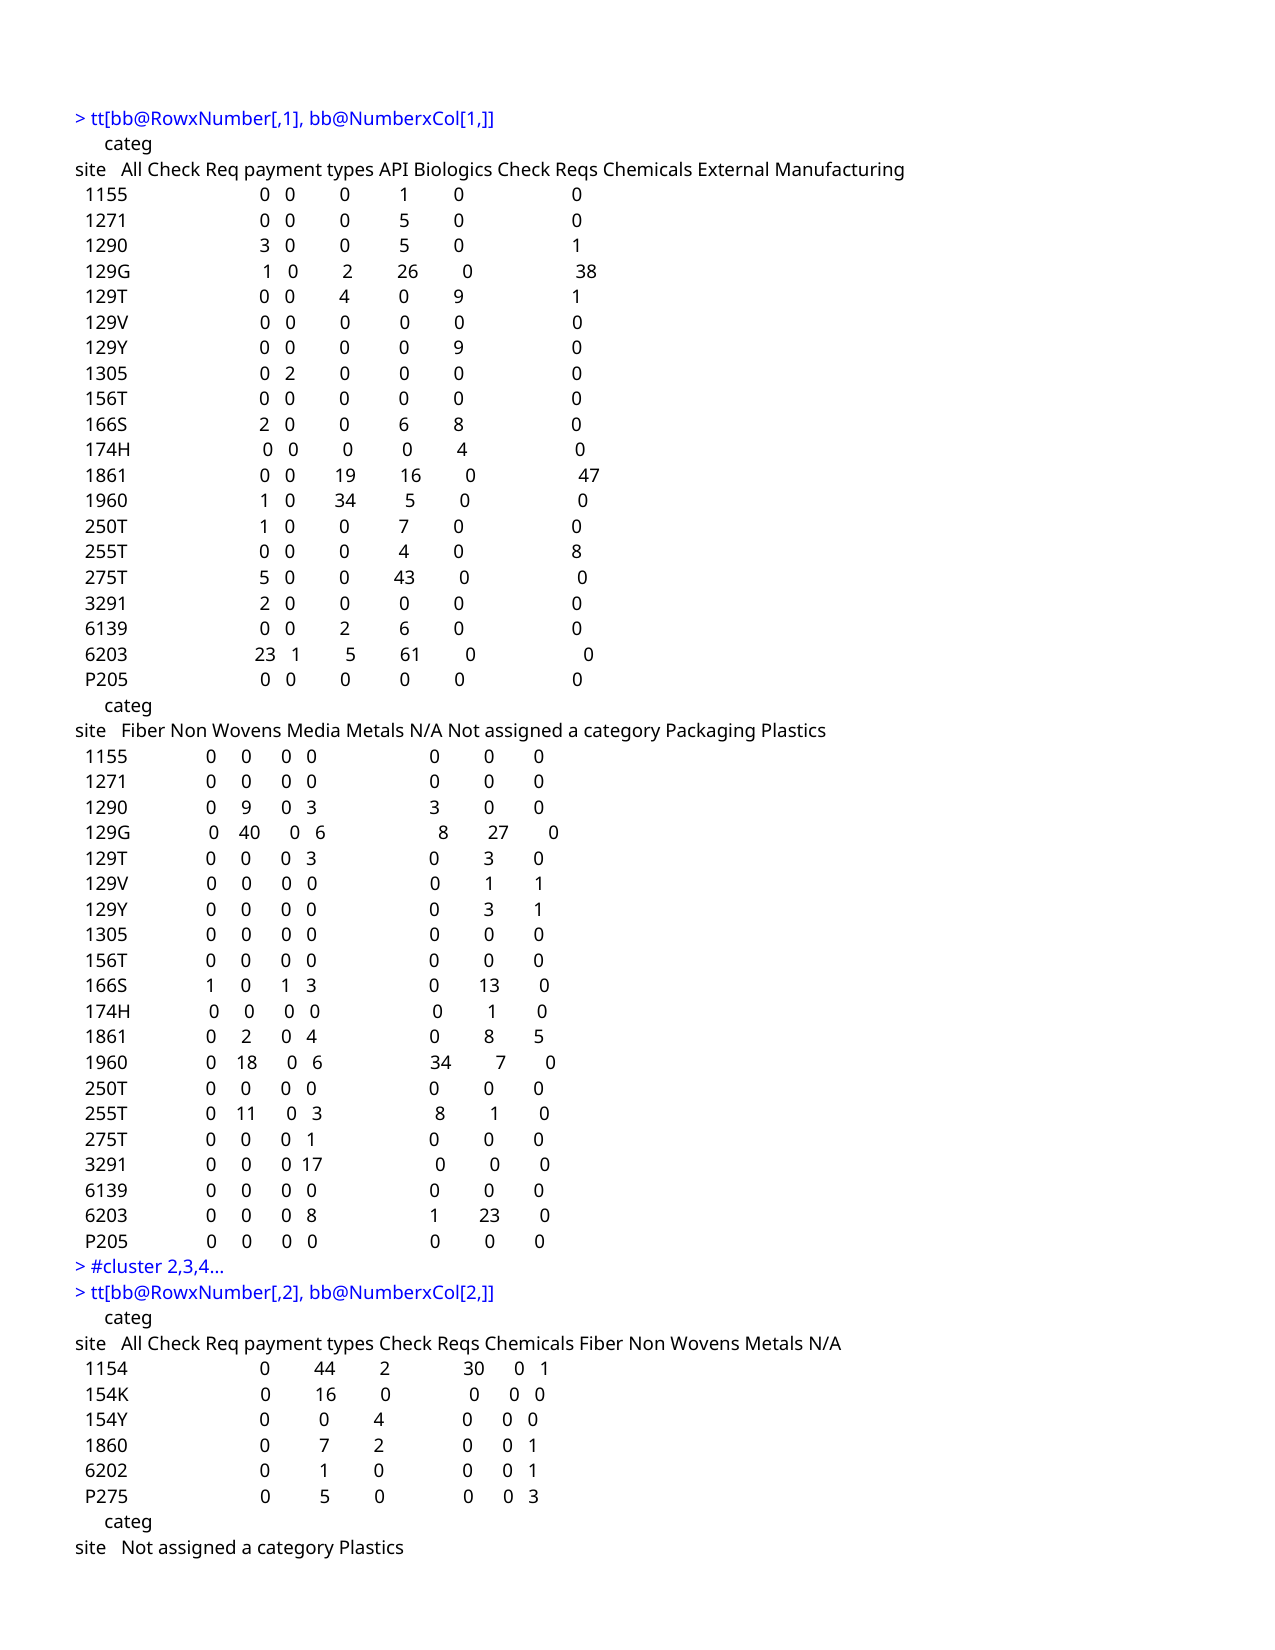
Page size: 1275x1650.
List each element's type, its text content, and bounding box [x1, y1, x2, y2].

text 129Y 0 0 0 0 9 0 [75, 335, 1200, 360]
text 129Y 0 0 0 0 0 3 1 [75, 896, 1200, 922]
text 6203 0 0 0 8 1 23 0 [75, 1202, 1200, 1228]
text 156T 0 0 0 0 0 0 [75, 386, 1200, 411]
text 275T 0 0 0 1 0 0 0 [75, 1126, 1200, 1151]
text 129V 0 0 0 0 0 1 1 [75, 871, 1200, 896]
text 1861 0 0 19 16 0 47 [75, 462, 1200, 488]
text 1271 0 0 0 0 0 0 0 [75, 768, 1200, 794]
text 6139 0 0 2 6 0 0 [75, 615, 1200, 641]
text categ [75, 1509, 1200, 1534]
text 129G 1 0 2 26 0 38 [75, 258, 1200, 284]
text 174H 0 0 0 0 4 0 [75, 437, 1200, 462]
text 129T 0 0 4 0 9 1 [75, 284, 1200, 309]
text 6203 23 1 5 61 0 0 [75, 641, 1200, 666]
text 1154 0 44 2 30 0 1 [75, 1356, 1200, 1381]
text 154Y 0 0 4 0 0 0 [75, 1407, 1200, 1432]
text 3291 0 0 0 17 0 0 0 [75, 1151, 1200, 1177]
text 6202 0 1 0 0 0 1 [75, 1458, 1200, 1483]
text 6139 0 0 0 0 0 0 0 [75, 1177, 1200, 1202]
text 255T 0 11 0 3 8 1 0 [75, 1100, 1200, 1126]
text categ [75, 131, 1200, 156]
text site All Check Req payment types API Biologics Check Reqs Chemicals External Manufacturing [75, 156, 1200, 182]
text 1960 1 0 34 5 0 0 [75, 488, 1200, 513]
text 1155 0 0 0 1 0 0 [75, 182, 1200, 207]
text 275T 5 0 0 43 0 0 [75, 564, 1200, 590]
text 250T 0 0 0 0 0 0 0 [75, 1075, 1200, 1100]
text 3291 2 0 0 0 0 0 [75, 590, 1200, 615]
text 1305 0 0 0 0 0 0 0 [75, 922, 1200, 947]
text 129V 0 0 0 0 0 0 [75, 309, 1200, 335]
text 1860 0 7 2 0 0 1 [75, 1432, 1200, 1458]
text 166S 2 0 0 6 8 0 [75, 411, 1200, 437]
text 129G 0 40 0 6 8 27 0 [75, 819, 1200, 845]
text site All Check Req payment types Check Reqs Chemicals Fiber Non Wovens Metals N/A [75, 1330, 1200, 1356]
text categ [75, 1304, 1200, 1330]
text P205 0 0 0 0 0 0 0 [75, 1228, 1200, 1253]
text 255T 0 0 0 4 0 8 [75, 539, 1200, 564]
text 129T 0 0 0 3 0 3 0 [75, 845, 1200, 871]
text 174H 0 0 0 0 0 1 0 [75, 998, 1200, 1024]
text > tt[bb@RowxNumber[,1], bb@NumberxCol[1,]] [75, 105, 1200, 131]
text 1290 0 9 0 3 3 0 0 [75, 794, 1200, 819]
text 1861 0 2 0 4 0 8 5 [75, 1024, 1200, 1049]
text 156T 0 0 0 0 0 0 0 [75, 947, 1200, 973]
text 166S 1 0 1 3 0 13 0 [75, 973, 1200, 998]
text P205 0 0 0 0 0 0 [75, 666, 1200, 692]
text 250T 1 0 0 7 0 0 [75, 513, 1200, 539]
text categ [75, 692, 1200, 717]
text > tt[bb@RowxNumber[,2], bb@NumberxCol[2,]] [75, 1279, 1200, 1304]
text site Not assigned a category Plastics [75, 1534, 1200, 1560]
text 154K 0 16 0 0 0 0 [75, 1381, 1200, 1407]
text site Fiber Non Wovens Media Metals N/A Not assigned a category Packaging Plastics [75, 717, 1200, 743]
text 1305 0 2 0 0 0 0 [75, 360, 1200, 386]
text > #cluster 2,3,4… [75, 1253, 1200, 1279]
text P275 0 5 0 0 0 3 [75, 1483, 1200, 1509]
text 1290 3 0 0 5 0 1 [75, 233, 1200, 258]
text 1155 0 0 0 0 0 0 0 [75, 743, 1200, 768]
text 1271 0 0 0 5 0 0 [75, 207, 1200, 233]
text 1960 0 18 0 6 34 7 0 [75, 1049, 1200, 1075]
